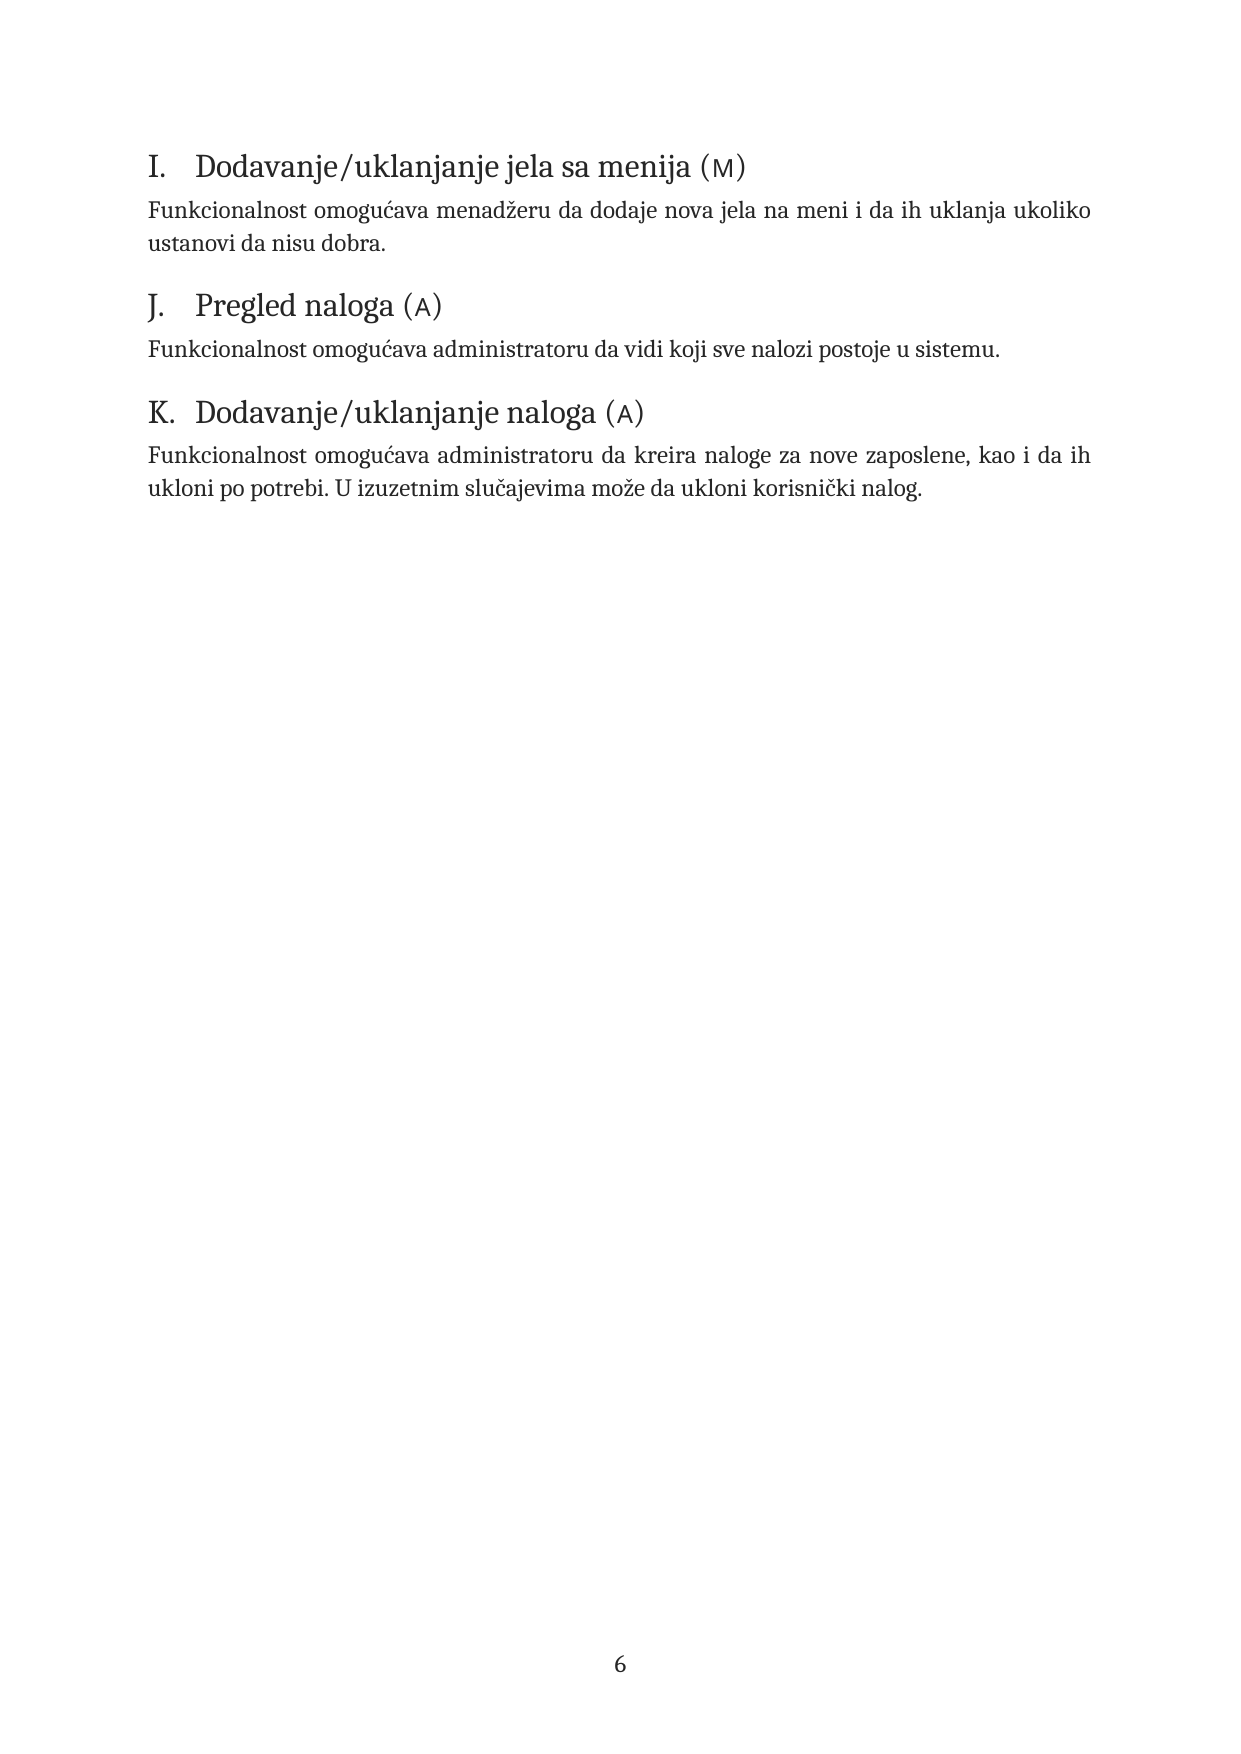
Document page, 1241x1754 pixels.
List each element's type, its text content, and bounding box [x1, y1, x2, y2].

subtitle Pregled naloga (A) [148, 287, 1093, 325]
subtitle Dodavanje/uklanjanje naloga (A) [148, 393, 1093, 431]
text Funkcionalnost omogućava administratoru da vidi koji sve nalozi postoje u sistemu. [148, 335, 1093, 364]
subtitle Dodavanje/uklanjanje jela sa menija (M) [148, 148, 1093, 186]
text Funkcionalnost omogućava administratoru da kreira naloge za nove zaposlene, kao i da ih ukloni po potrebi. U izuzetnim slučajevima može da ukloni korisnički nalog. [148, 441, 1093, 503]
text Funkcionalnost omogućava menadžeru da dodaje nova jela na meni i da ih uklanja ukoliko ustanovi da nisu dobra. [148, 196, 1093, 258]
